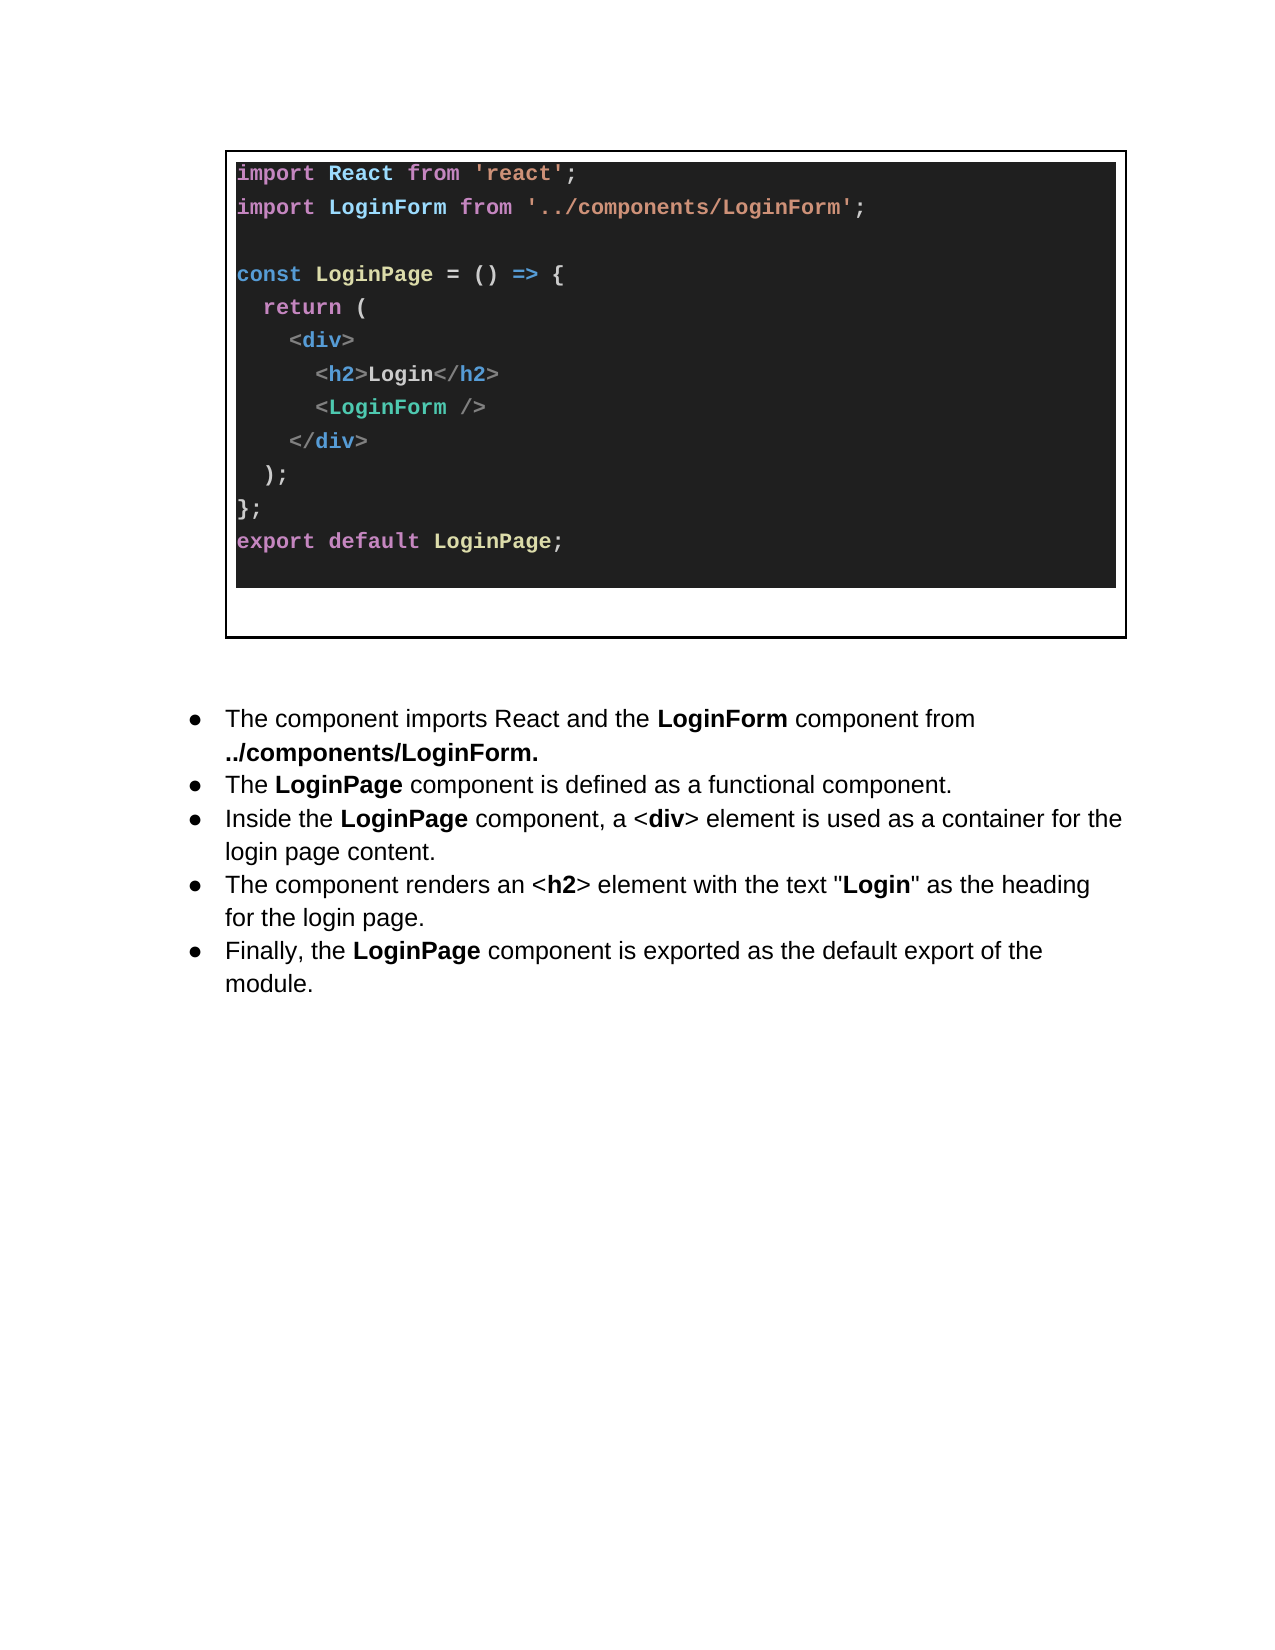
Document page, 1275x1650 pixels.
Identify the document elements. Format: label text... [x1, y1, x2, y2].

list The component renders an <h2> element with the text "Login" as the heading for the login page. [187, 869, 1125, 931]
list The component imports React and the LoginForm component from ../components/LoginForm. [187, 704, 1125, 766]
table_header import React from 'react'; import LoginForm from '../components/LoginForm'; const LoginPage = () => { return ( <div> <h2>Login</h2> <LoginForm /> </div> ); }; export default LoginPage; [227, 152, 1125, 636]
list Finally, the LoginPage component is exported as the default export of the module. [187, 936, 1125, 997]
list The LoginPage component is defined as a functional component. [187, 771, 1125, 799]
list Inside the LoginPage component, a <div> element is used as a container for the login page content. [187, 803, 1125, 865]
